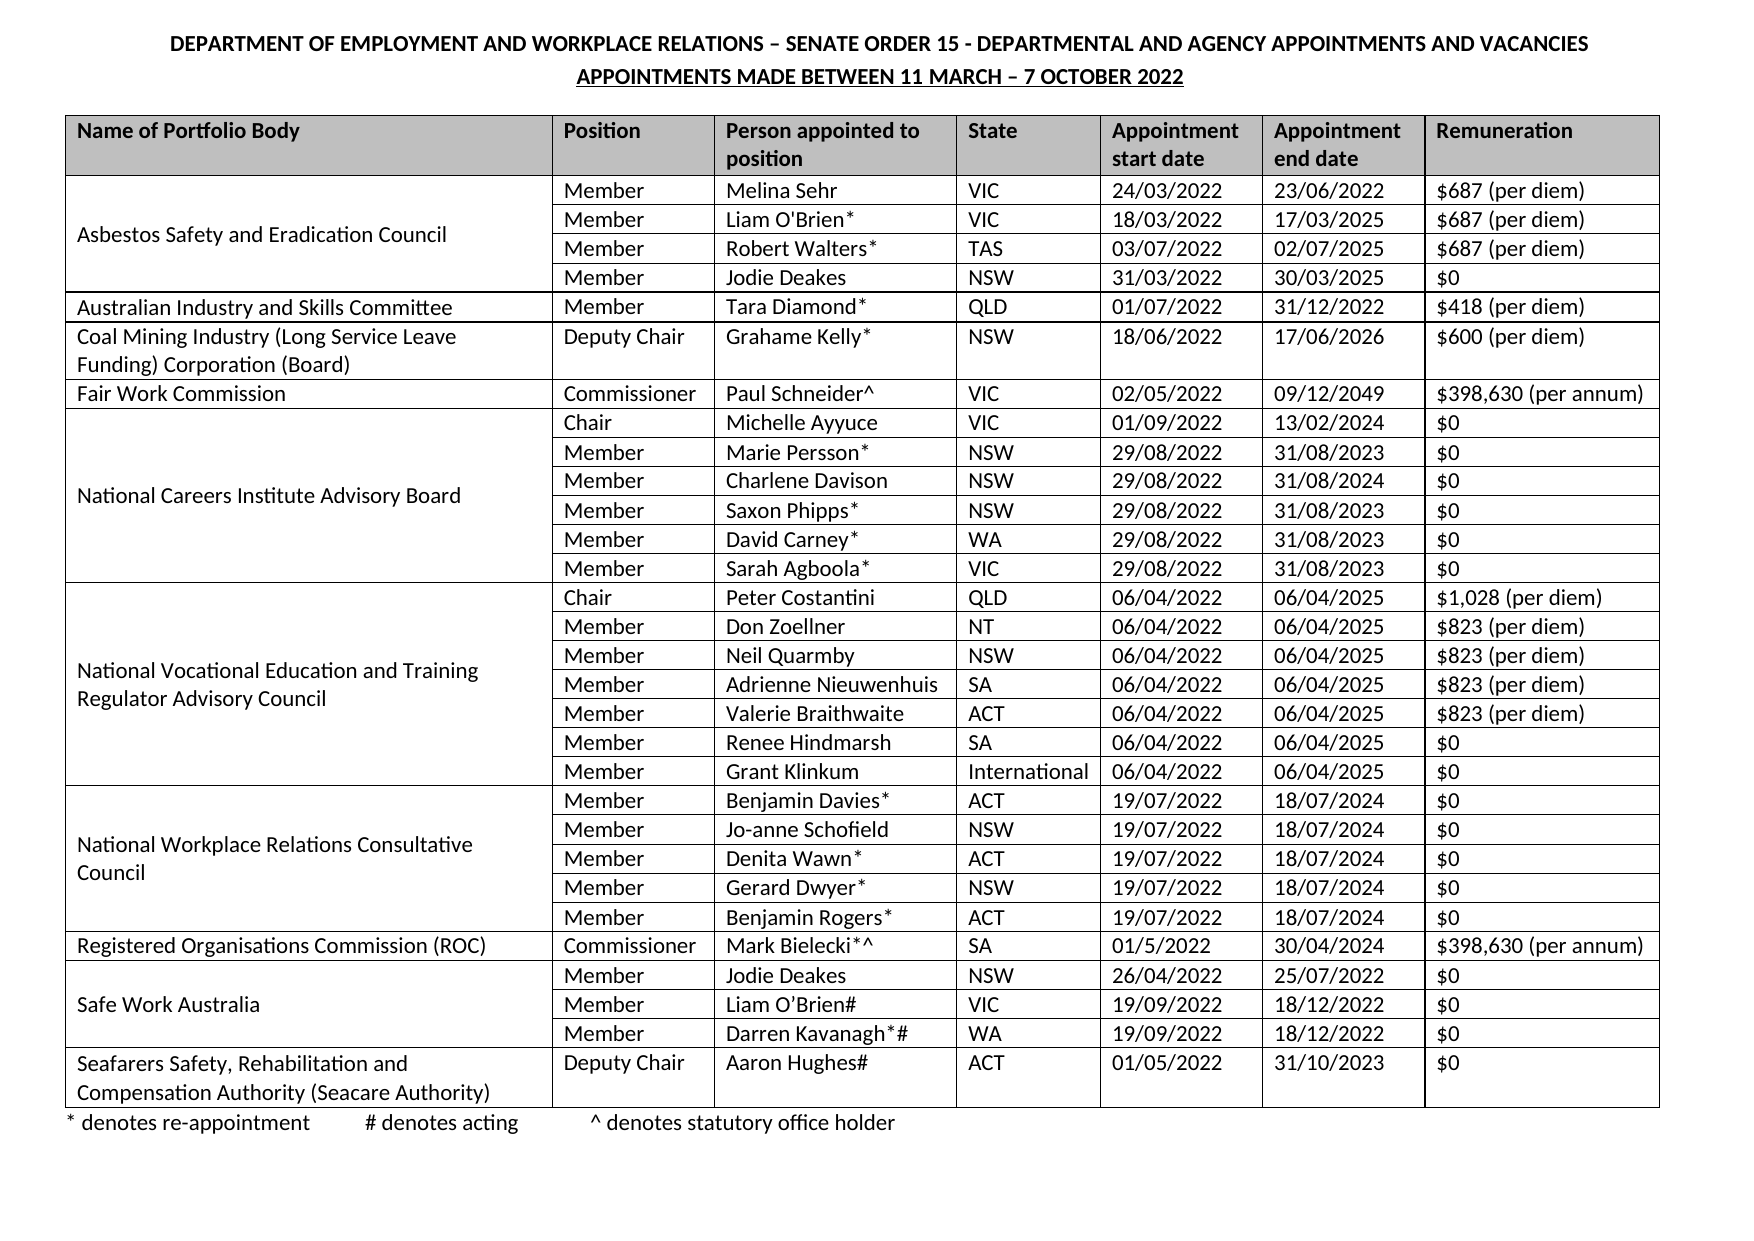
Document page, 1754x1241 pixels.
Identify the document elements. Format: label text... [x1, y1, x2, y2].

table_cell NSW [957, 323, 1100, 378]
table_cell 06/04/2022 [1101, 612, 1262, 640]
table_cell David Carney* [715, 525, 956, 553]
table_cell $823 (per diem) [1426, 612, 1659, 640]
table_cell $823 (per diem) [1426, 641, 1659, 669]
table_cell NSW [957, 264, 1100, 291]
table_cell Jodie Deakes [715, 961, 956, 989]
table_cell $687 (per diem) [1426, 176, 1659, 204]
table_cell 18/06/2022 [1101, 323, 1262, 378]
table_cell NSW [957, 961, 1100, 989]
table_cell 31/08/2023 [1263, 525, 1424, 553]
table_cell Deputy Chair [553, 323, 714, 378]
table_cell $0 [1426, 874, 1659, 902]
table_cell $687 (per diem) [1426, 234, 1659, 262]
table_cell Member [553, 293, 714, 321]
table_header State [957, 116, 1100, 175]
table_cell 18/07/2024 [1263, 786, 1424, 814]
table_cell Jodie Deakes [715, 264, 956, 291]
table_cell Deputy Chair [553, 1048, 714, 1107]
table_cell Robert Walters* [715, 234, 956, 262]
table_cell 06/04/2025 [1263, 757, 1424, 785]
table_cell NSW [957, 641, 1100, 669]
text * denotes re-appointment # denotes acting ^ denotes statutory office holder [65, 1108, 1695, 1164]
table_cell 18/07/2024 [1263, 903, 1424, 931]
table_cell Peter Costantini [715, 583, 956, 611]
table_cell VIC [957, 990, 1100, 1018]
table_cell Marie Persson* [715, 438, 956, 466]
table_cell VIC [957, 409, 1100, 437]
table_cell Commissioner [553, 380, 714, 407]
table_cell 18/07/2024 [1263, 845, 1424, 872]
table_cell Member [553, 699, 714, 727]
table_cell Member [553, 205, 714, 233]
table_cell 31/12/2022 [1263, 293, 1424, 321]
table_cell Member [553, 874, 714, 902]
table_cell Member [553, 1019, 714, 1047]
table_cell 06/04/2022 [1101, 728, 1262, 756]
table_cell NT [957, 612, 1100, 640]
table_cell Member [553, 176, 714, 204]
table_cell $0 [1426, 903, 1659, 931]
table_cell 06/04/2022 [1101, 757, 1262, 785]
table_cell 06/04/2025 [1263, 670, 1424, 698]
table_cell Member [553, 815, 714, 843]
table_cell 29/08/2022 [1101, 496, 1262, 524]
table_cell $0 [1426, 438, 1659, 466]
table_cell 19/07/2022 [1101, 786, 1262, 814]
table_cell 03/07/2022 [1101, 234, 1262, 262]
table_cell National Vocational Education and Training Regulator Advisory Council [66, 583, 552, 785]
table_cell Member [553, 234, 714, 262]
table_cell International [957, 757, 1100, 785]
table_cell 19/07/2022 [1101, 903, 1262, 931]
table_cell Member [553, 525, 714, 553]
table_cell Member [553, 990, 714, 1018]
table_cell 29/08/2022 [1101, 467, 1262, 495]
table_cell 09/12/2049 [1263, 380, 1424, 407]
table_cell $0 [1426, 786, 1659, 814]
table_cell Grahame Kelly* [715, 323, 956, 378]
table_cell National Careers Institute Advisory Board [66, 409, 552, 582]
table_cell Tara Diamond* [715, 293, 956, 321]
table_cell $0 [1426, 961, 1659, 989]
table_cell Seafarers Safety, Rehabilitation and Compensation Authority (Seacare Authority) [66, 1048, 552, 1107]
table_cell Fair Work Commission [66, 380, 552, 407]
table_cell Paul Schneider^ [715, 380, 956, 407]
table_cell 06/04/2025 [1263, 612, 1424, 640]
table_cell ACT [957, 1048, 1100, 1107]
table_cell 17/06/2026 [1263, 323, 1424, 378]
table_cell 23/06/2022 [1263, 176, 1424, 204]
table_cell SA [957, 728, 1100, 756]
table_cell 01/05/2022 [1101, 1048, 1262, 1107]
table_cell Member [553, 757, 714, 785]
table_cell 24/03/2022 [1101, 176, 1262, 204]
table_cell Liam O’Brien# [715, 990, 956, 1018]
table_cell $0 [1426, 467, 1659, 495]
table_cell 01/07/2022 [1101, 293, 1262, 321]
table_cell Commissioner [553, 932, 714, 960]
table_cell SA [957, 670, 1100, 698]
table_cell 06/04/2022 [1101, 583, 1262, 611]
table_cell 06/04/2025 [1263, 699, 1424, 727]
table_cell $398,630 (per annum) [1426, 380, 1659, 407]
table_header Name of Portfolio Body [66, 116, 552, 175]
table_cell VIC [957, 380, 1100, 407]
table_cell 06/04/2025 [1263, 641, 1424, 669]
table_cell Valerie Braithwaite [715, 699, 956, 727]
table_cell 29/08/2022 [1101, 438, 1262, 466]
table_cell 01/5/2022 [1101, 932, 1262, 960]
table_cell 18/12/2022 [1263, 990, 1424, 1018]
table_cell Member [553, 264, 714, 291]
table_cell $1,028 (per diem) [1426, 583, 1659, 611]
table_cell 19/09/2022 [1101, 1019, 1262, 1047]
table_cell $418 (per diem) [1426, 293, 1659, 321]
table_cell Denita Wawn* [715, 845, 956, 872]
table_cell 29/08/2022 [1101, 525, 1262, 553]
table_cell 31/08/2023 [1263, 554, 1424, 582]
table_cell VIC [957, 176, 1100, 204]
table_cell 01/09/2022 [1101, 409, 1262, 437]
table_cell Coal Mining Industry (Long Service Leave Funding) Corporation (Board) [66, 323, 552, 378]
table_cell 18/07/2024 [1263, 815, 1424, 843]
table_cell ACT [957, 786, 1100, 814]
table_cell Chair [553, 409, 714, 437]
table_cell NSW [957, 815, 1100, 843]
table_cell 18/03/2022 [1101, 205, 1262, 233]
table_header Remuneration [1426, 116, 1659, 175]
table_cell 30/03/2025 [1263, 264, 1424, 291]
table_cell 06/04/2022 [1101, 699, 1262, 727]
table_cell Australian Industry and Skills Committee [66, 293, 552, 321]
table_cell Registered Organisations Commission (ROC) [66, 932, 552, 960]
table_cell 31/08/2024 [1263, 467, 1424, 495]
table_cell Saxon Phipps* [715, 496, 956, 524]
table_cell NSW [957, 438, 1100, 466]
table_cell Mark Bielecki*^ [715, 932, 956, 960]
table_cell Member [553, 728, 714, 756]
table_cell QLD [957, 293, 1100, 321]
text APPOINTMENTS MADE BETWEEN 11 MARCH – 7 OCTOBER 2022 [65, 62, 1695, 90]
table_cell $0 [1426, 525, 1659, 553]
table_cell Member [553, 670, 714, 698]
table_cell $0 [1426, 496, 1659, 524]
table_cell Member [553, 961, 714, 989]
table_cell $0 [1426, 1019, 1659, 1047]
table_header Person appointed to position [715, 116, 956, 175]
text DEPARTMENT OF EMPLOYMENT AND WORKPLACE RELATIONS – SENATE ORDER 15 - DEPARTMENTAL AND AGENCY APPOINTMENTS AND VACANCIES [65, 29, 1695, 58]
table_cell $0 [1426, 728, 1659, 756]
table_cell 06/04/2022 [1101, 670, 1262, 698]
table_cell 31/10/2023 [1263, 1048, 1424, 1107]
table_cell 18/07/2024 [1263, 874, 1424, 902]
table_cell 29/08/2022 [1101, 554, 1262, 582]
table_cell SA [957, 932, 1100, 960]
table_cell 30/04/2024 [1263, 932, 1424, 960]
table_cell ACT [957, 903, 1100, 931]
table_cell ACT [957, 699, 1100, 727]
table_cell $687 (per diem) [1426, 205, 1659, 233]
table_cell 18/12/2022 [1263, 1019, 1424, 1047]
table_cell Member [553, 786, 714, 814]
table_cell 31/03/2022 [1101, 264, 1262, 291]
table_cell Member [553, 903, 714, 931]
table_cell Melina Sehr [715, 176, 956, 204]
table_cell Michelle Ayyuce [715, 409, 956, 437]
table_cell QLD [957, 583, 1100, 611]
table_cell NSW [957, 467, 1100, 495]
table_cell $0 [1426, 845, 1659, 872]
table_cell Member [553, 496, 714, 524]
table_header Appointment start date [1101, 116, 1262, 175]
table_cell $823 (per diem) [1426, 699, 1659, 727]
table_cell Safe Work Australia [66, 961, 552, 1047]
table_cell Member [553, 554, 714, 582]
table_cell $0 [1426, 409, 1659, 437]
table_cell 06/04/2025 [1263, 728, 1424, 756]
table_cell $0 [1426, 554, 1659, 582]
table_cell 02/07/2025 [1263, 234, 1424, 262]
table_cell Benjamin Rogers* [715, 903, 956, 931]
table_cell 17/03/2025 [1263, 205, 1424, 233]
table_cell Member [553, 438, 714, 466]
table_cell National Workplace Relations Consultative Council [66, 786, 552, 931]
table_cell 13/02/2024 [1263, 409, 1424, 437]
table_cell 31/08/2023 [1263, 438, 1424, 466]
table_cell Asbestos Safety and Eradication Council [66, 176, 552, 291]
table_cell $0 [1426, 757, 1659, 785]
table_cell 19/07/2022 [1101, 845, 1262, 872]
table_cell $0 [1426, 815, 1659, 843]
table_cell Grant Klinkum [715, 757, 956, 785]
table_cell 26/04/2022 [1101, 961, 1262, 989]
table_cell 19/07/2022 [1101, 815, 1262, 843]
table_header Position [553, 116, 714, 175]
table_cell NSW [957, 496, 1100, 524]
table_cell Darren Kavanagh*# [715, 1019, 956, 1047]
table_cell 31/08/2023 [1263, 496, 1424, 524]
table_cell WA [957, 525, 1100, 553]
table_cell Adrienne Nieuwenhuis [715, 670, 956, 698]
table_cell Member [553, 467, 714, 495]
table_cell Don Zoellner [715, 612, 956, 640]
table_cell $0 [1426, 1048, 1659, 1107]
table_cell Chair [553, 583, 714, 611]
table_cell Member [553, 612, 714, 640]
table_cell 25/07/2022 [1263, 961, 1424, 989]
table_cell Liam O'Brien* [715, 205, 956, 233]
table_cell Aaron Hughes# [715, 1048, 956, 1107]
table_cell Member [553, 845, 714, 872]
table_cell Charlene Davison [715, 467, 956, 495]
table_cell 06/04/2022 [1101, 641, 1262, 669]
table_cell $0 [1426, 990, 1659, 1018]
table_header Appointment end date [1263, 116, 1424, 175]
table_cell Renee Hindmarsh [715, 728, 956, 756]
table_cell 19/09/2022 [1101, 990, 1262, 1018]
table_cell Benjamin Davies* [715, 786, 956, 814]
table_cell 19/07/2022 [1101, 874, 1262, 902]
table_cell TAS [957, 234, 1100, 262]
table_cell 02/05/2022 [1101, 380, 1262, 407]
table_cell VIC [957, 554, 1100, 582]
table_cell $398,630 (per annum) [1426, 932, 1659, 960]
table_cell Sarah Agboola* [715, 554, 956, 582]
table_cell VIC [957, 205, 1100, 233]
table_cell NSW [957, 874, 1100, 902]
table_cell $823 (per diem) [1426, 670, 1659, 698]
table_cell Neil Quarmby [715, 641, 956, 669]
table_cell $600 (per diem) [1426, 323, 1659, 378]
table_cell Gerard Dwyer* [715, 874, 956, 902]
table_cell Jo-anne Schofield [715, 815, 956, 843]
table_cell Member [553, 641, 714, 669]
table_cell 06/04/2025 [1263, 583, 1424, 611]
table_cell $0 [1426, 264, 1659, 291]
table_cell ACT [957, 845, 1100, 872]
table_cell WA [957, 1019, 1100, 1047]
